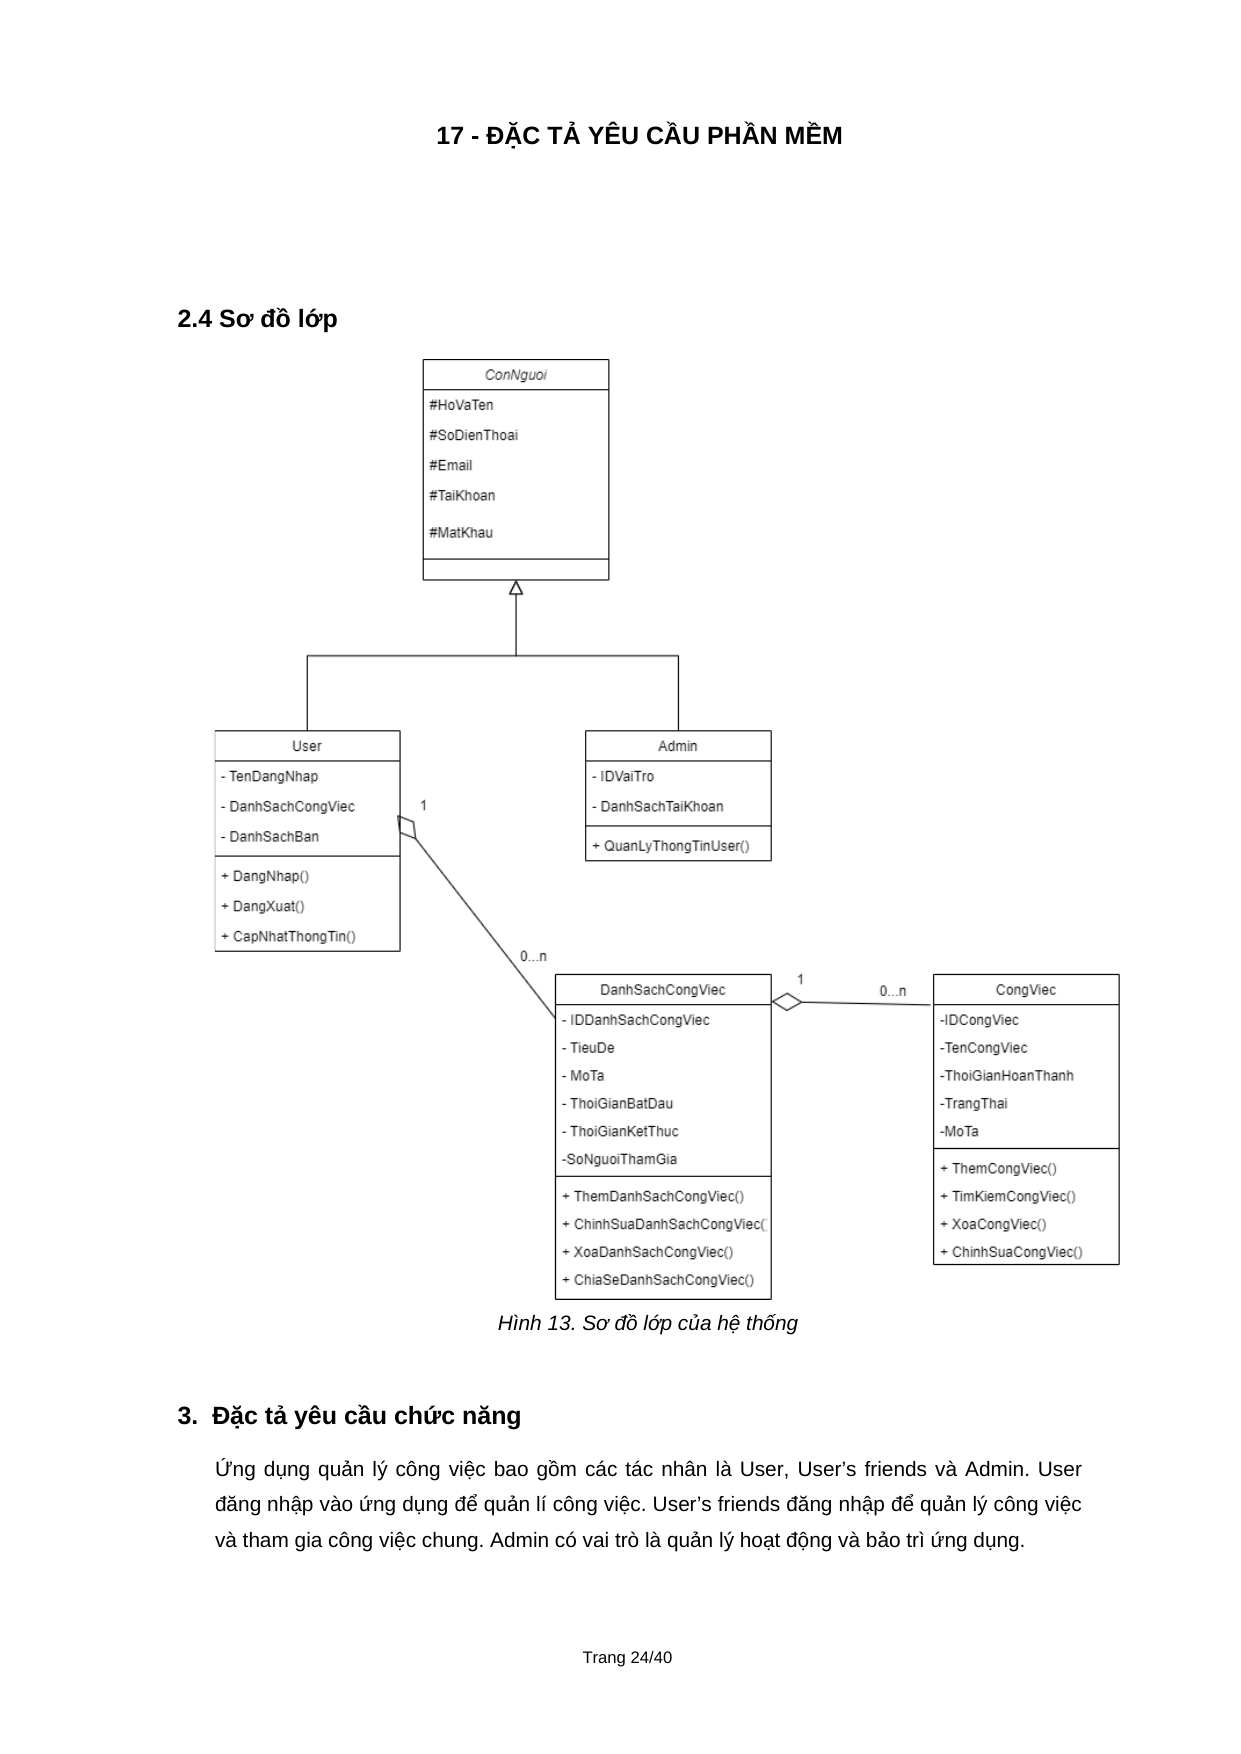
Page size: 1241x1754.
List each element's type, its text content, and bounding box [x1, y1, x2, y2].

subtitle 2.4 Sơ đồ lớp [177, 304, 1083, 332]
picture [214, 359, 1121, 1300]
subtitle 3. Đặc tả yêu cầu chức năng [177, 1401, 1083, 1429]
text Hình 13. Sơ đồ lớp của hệ thống [215, 1311, 1083, 1335]
text Ứng dụng quản lý công việc bao gồm các tác nhân là User, User’s friends và Admin. User đăng nhập vào ứng dụng để quản lí công việc. User’s friends đăng nhập để quản lý công việc và tham gia công việc chung. Admin có vai trò là quản lý hoạt động và bảo trì ứng dụng. [215, 1456, 1083, 1552]
